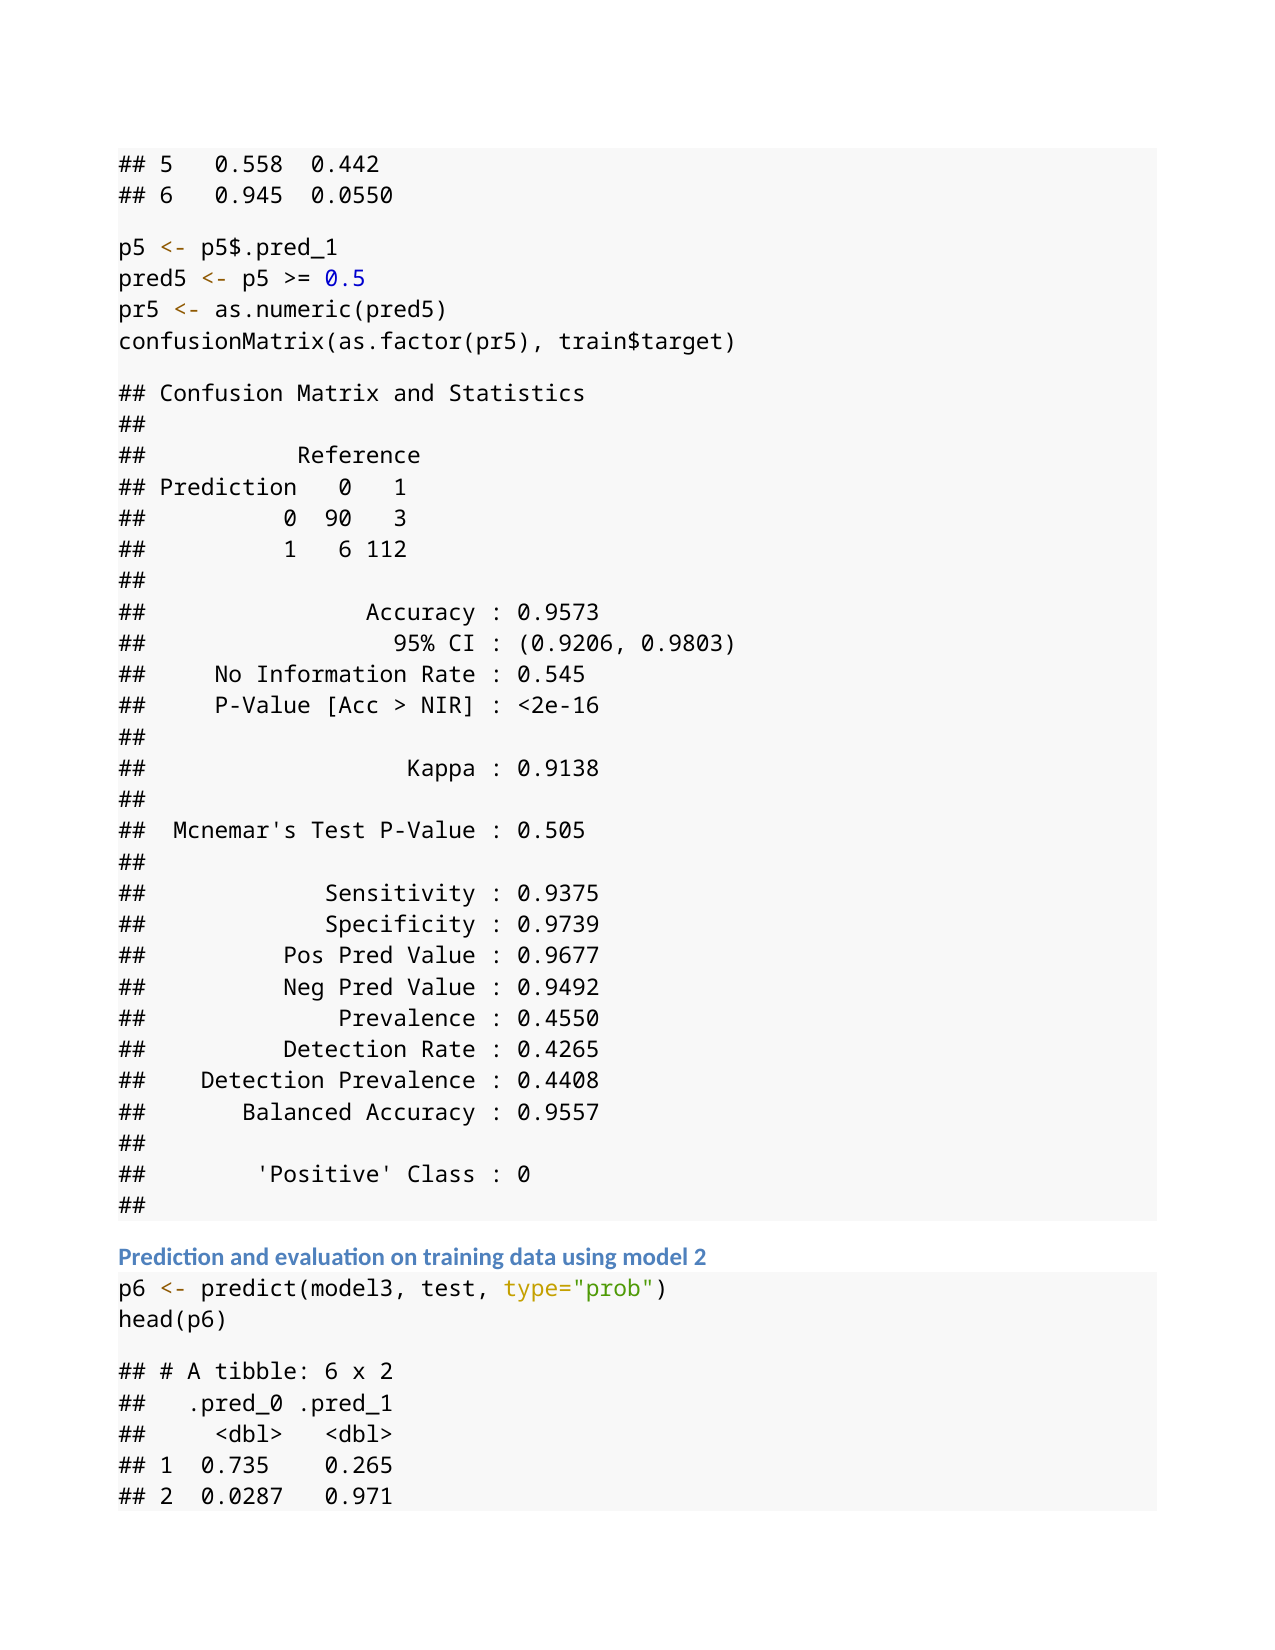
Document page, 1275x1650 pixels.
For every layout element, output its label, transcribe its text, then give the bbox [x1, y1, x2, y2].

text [118, 1355, 1157, 1511]
text ## Confusion Matrix and Statistics ## ## Reference ## Prediction 0 1 ## 0 90 3 ## 1 6 112 ## ## Accuracy : 0.9573 ## 95% CI : (0.9206, 0.9803) ## No Information Rate : 0.545 ## P-Value [Acc > NIR] : <2e-16 ## ## Kappa : 0.9138 ## ## Mcnemar's Test P-Value : 0.505 ## ## Sensitivity : 0.9375 ## Specificity : 0.9739 ## Pos Pred Value : 0.9677 ## Neg Pred Value : 0.9492 ## Prevalence : 0.4550 ## Detection Rate : 0.4265 ## Detection Prevalence : 0.4408 ## Balanced Accuracy : 0.9557 ## ## 'Positive' Class : 0 ## [118, 377, 1157, 1221]
text p6 <- predict(model3, test, type="prob") head(p6) [228, 1272, 1157, 1334]
text p5 <- p5$.pred_1 pred5 <- p5 >= 0.5 pr5 <- as.numeric(pred5) confusionMatrix(as.factor(pr5), train$target) [118, 231, 1157, 356]
subtitle Prediction and evaluation on training data using model 2 [118, 1241, 1157, 1272]
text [118, 148, 1157, 210]
